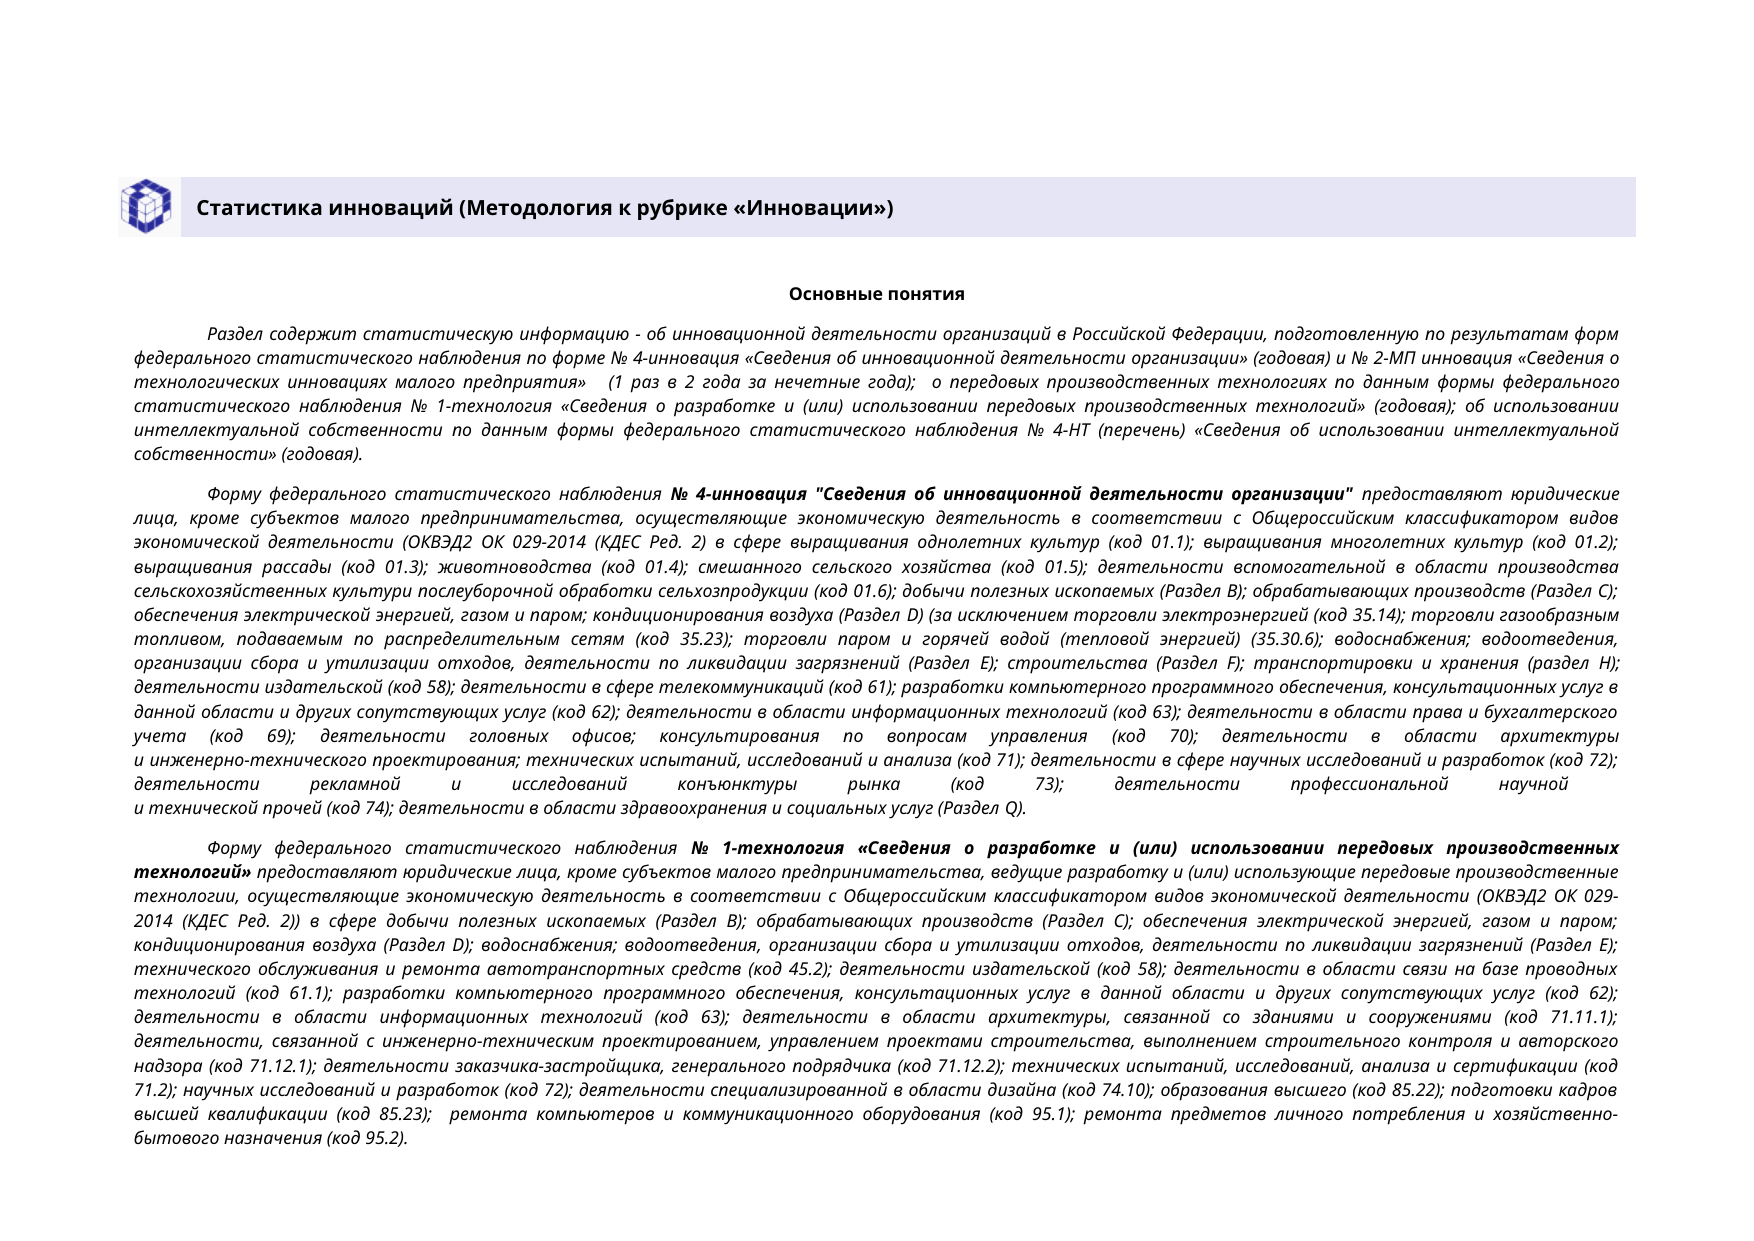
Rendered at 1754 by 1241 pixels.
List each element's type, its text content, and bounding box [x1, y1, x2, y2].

picture [118, 178, 175, 236]
text Раздел содержит статистическую информацию - об инновационной деятельности организаций в Российской Федерации, подготовленную по результатам форм федерального статистического наблюдения по форме № 4-инновация «Сведения об инновационной деятельности организации» (годовая) и № 2-МП инновация «Сведения о технологических инновациях малого предприятия» (1 раз в 2 года за нечетные года); о передовых производственных технологиях по данным формы федерального статистического наблюдения № 1-технология «Сведения о разработке и (или) использовании передовых производственных технологий» (годовая); об использовании интеллектуальной собственности по данным формы федерального статистического наблюдения № 4-НТ (перечень) «Сведения об использовании интеллектуальной собственности» (годовая). [134, 321, 1621, 466]
text Основные понятия [134, 281, 1620, 305]
text Форму федерального статистического наблюдения № 4-инновация "Сведения об инновационной деятельности организации" предоставляют юридические лица, кроме субъектов малого предпринимательства, осуществляющие экономическую деятельность в соответствии с Общероссийским классификатором видов экономической деятельности (ОКВЭД2 ОК 029-2014 (КДЕС Ред. 2) в сфере выращивания однолетних культур (код 01.1); выращивания многолетних культур (код 01.2); выращивания рассады (код 01.3); животноводства (код 01.4); смешанного сельского хозяйства (код 01.5); деятельности вспомогательной в области производства сельскохозяйственных культури послеуборочной обработки сельхозпродукции (код 01.6); добычи полезных ископаемых (Раздел В); обрабатывающих производств (Раздел С); обеспечения электрической энергией, газом и паром; кондиционирования воздуха (Раздел D) (за исключением торговли электроэнергией (код 35.14); торговли газообразным топливом, подаваемым по распределительным сетям (код 35.23); торговли паром и горячей водой (тепловой энергией) (35.30.6); водоснабжения; водоотведения, организации сбора и утилизации отходов, деятельности по ликвидации загрязнений (Раздел E); строительства (Раздел F); транспортировки и хранения (раздел H); деятельности издательской (код 58); деятельности в сфере телекоммуникаций (код 61); разработки компьютерного программного обеспечения, консультационных услуг в данной области и других сопутствующих услуг (код 62); деятельности в области информационных технологий (код 63); деятельности в области права и бухгалтерского учета (код 69); деятельности головных офисов; консультирования по вопросам управления (код 70); деятельности в области архитектуры и инженерно-технического проектирования; технических испытаний, исследований и анализа (код 71); деятельности в сфере научных исследований и разработок (код 72); деятельности рекламной и исследований конъюнктуры рынка (код 73); деятельности профессиональной научной и технической прочей (код 74); деятельности в области здравоохранения и социальных услуг (Раздел Q). [134, 482, 1620, 820]
table_header Статистика инноваций (Методология к рубрике «Инновации») [181, 177, 1636, 237]
text Форму федерального статистического наблюдения № 1-технология «Сведения о разработке и (или) использовании передовых производственных технологий» предоставляют юридические лица, кроме субъектов малого предпринимательства, ведущие разработку и (или) использующие передовые производственные технологии, осуществляющие экономическую деятельность в соответствии с Общероссийским классификатором видов экономической деятельности (ОКВЭД2 ОК 029-2014 (КДЕС Ред. 2)) в сфере добычи полезных ископаемых (Раздел B); обрабатывающих производств (Раздел С); обеспечения электрической энергией, газом и паром; кондиционирования воздуха (Раздел D); водоснабжения; водоотведения, организации сбора и утилизации отходов, деятельности по ликвидации загрязнений (Раздел E); технического обслуживания и ремонта автотранспортных средств (код 45.2); деятельности издательской (код 58); деятельности в области связи на базе проводных технологий (код 61.1); разработки компьютерного программного обеспечения, консультационных услуг в данной области и других сопутствующих услуг (код 62); деятельности в области информационных технологий (код 63); деятельности в области архитектуры, связанной со зданиями и сооружениями (код 71.11.1); деятельности, связанной с инженерно-техническим проектированием, управлением проектами строительства, выполнением строительного контроля и авторского надзора (код 71.12.1); деятельности заказчика-застройщика, генерального подрядчика (код 71.12.2); технических испытаний, исследований, анализа и сертификации (код 71.2); научных исследований и разработок (код 72); деятельности специализированной в области дизайна (код 74.10); образования высшего (код 85.22); подготовки кадров высшей квалификации (код 85.23); ремонта компьютеров и коммуникационного оборудования (код 95.1); ремонта предметов личного потребления и хозяйственно-бытового назначения (код 95.2). [134, 836, 1620, 1150]
table_header [118, 177, 181, 237]
